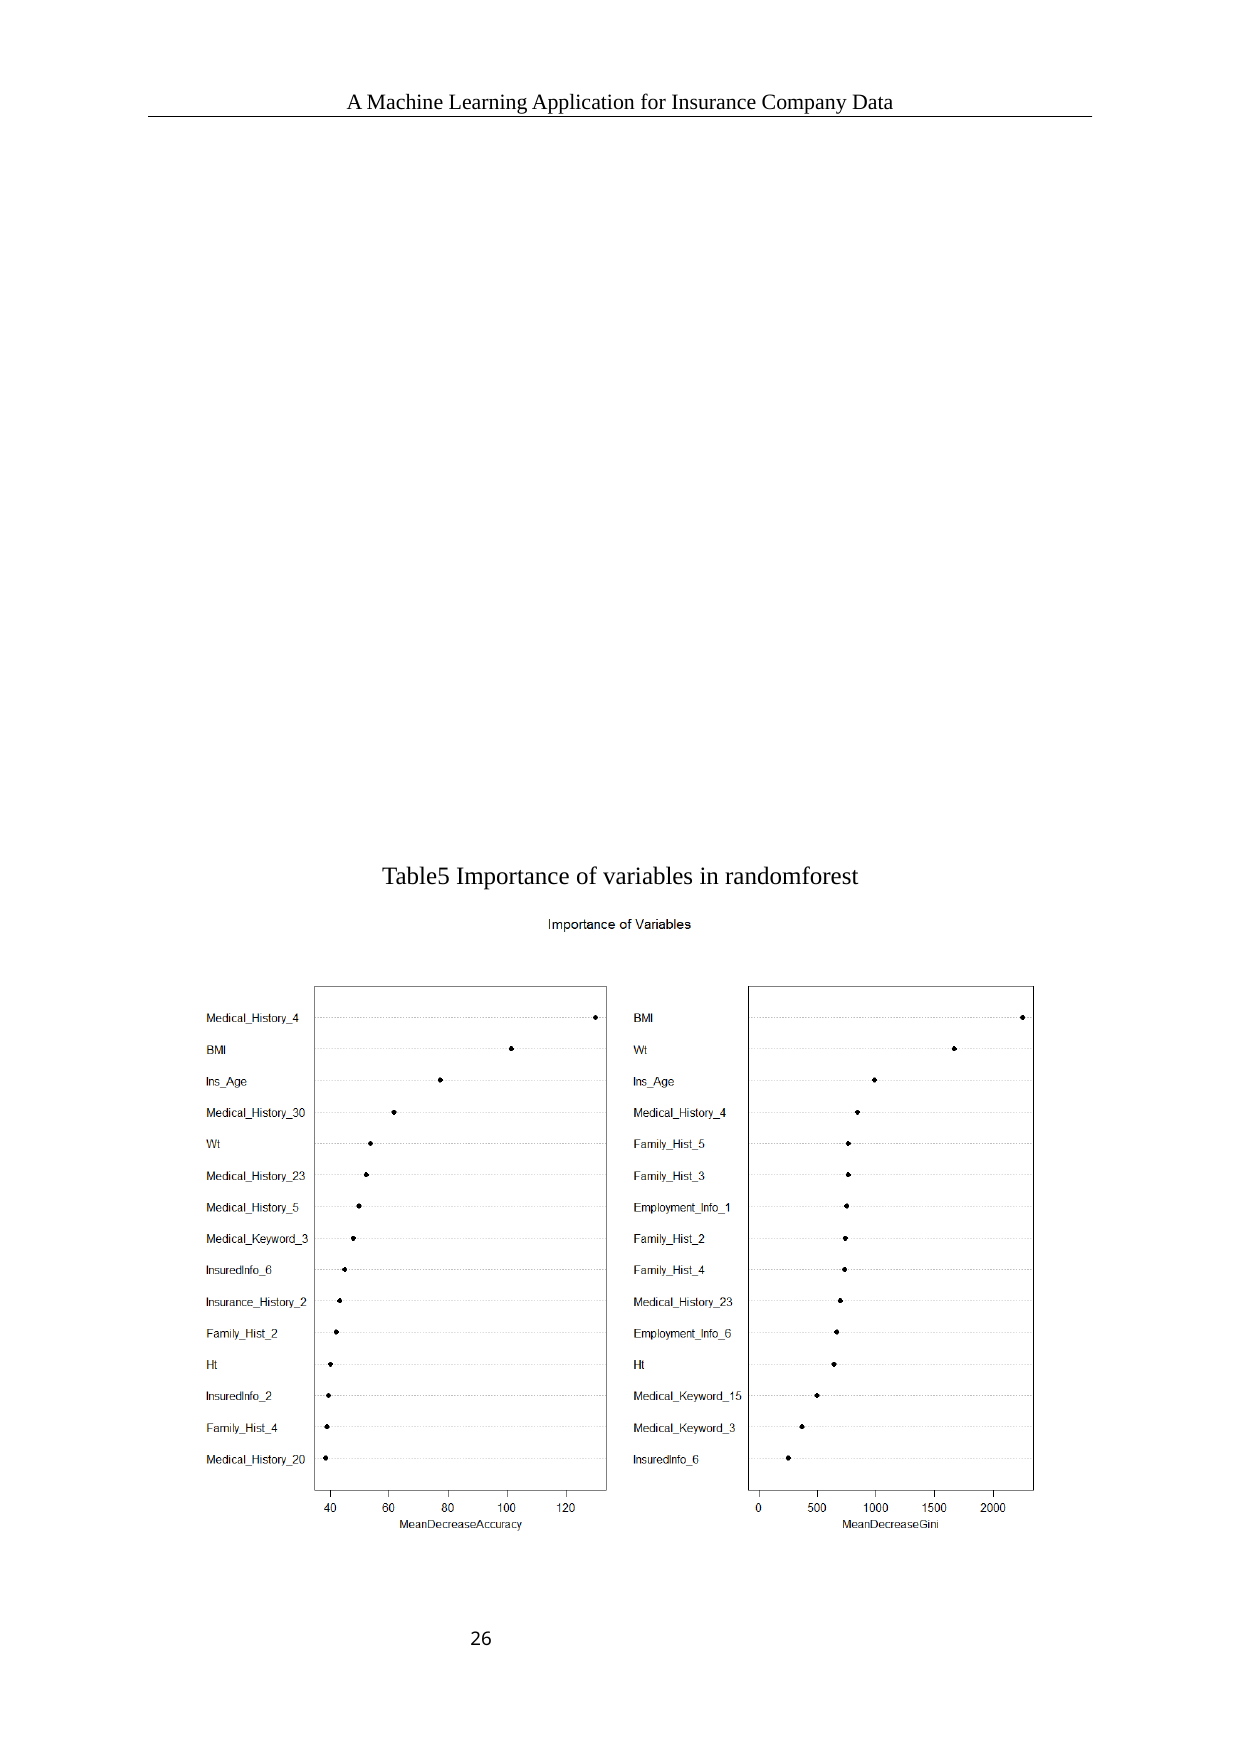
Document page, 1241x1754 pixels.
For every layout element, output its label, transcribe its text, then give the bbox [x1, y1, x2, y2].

text Table5 Importance of variables in randomforest [148, 859, 1092, 891]
picture [197, 905, 1044, 1540]
